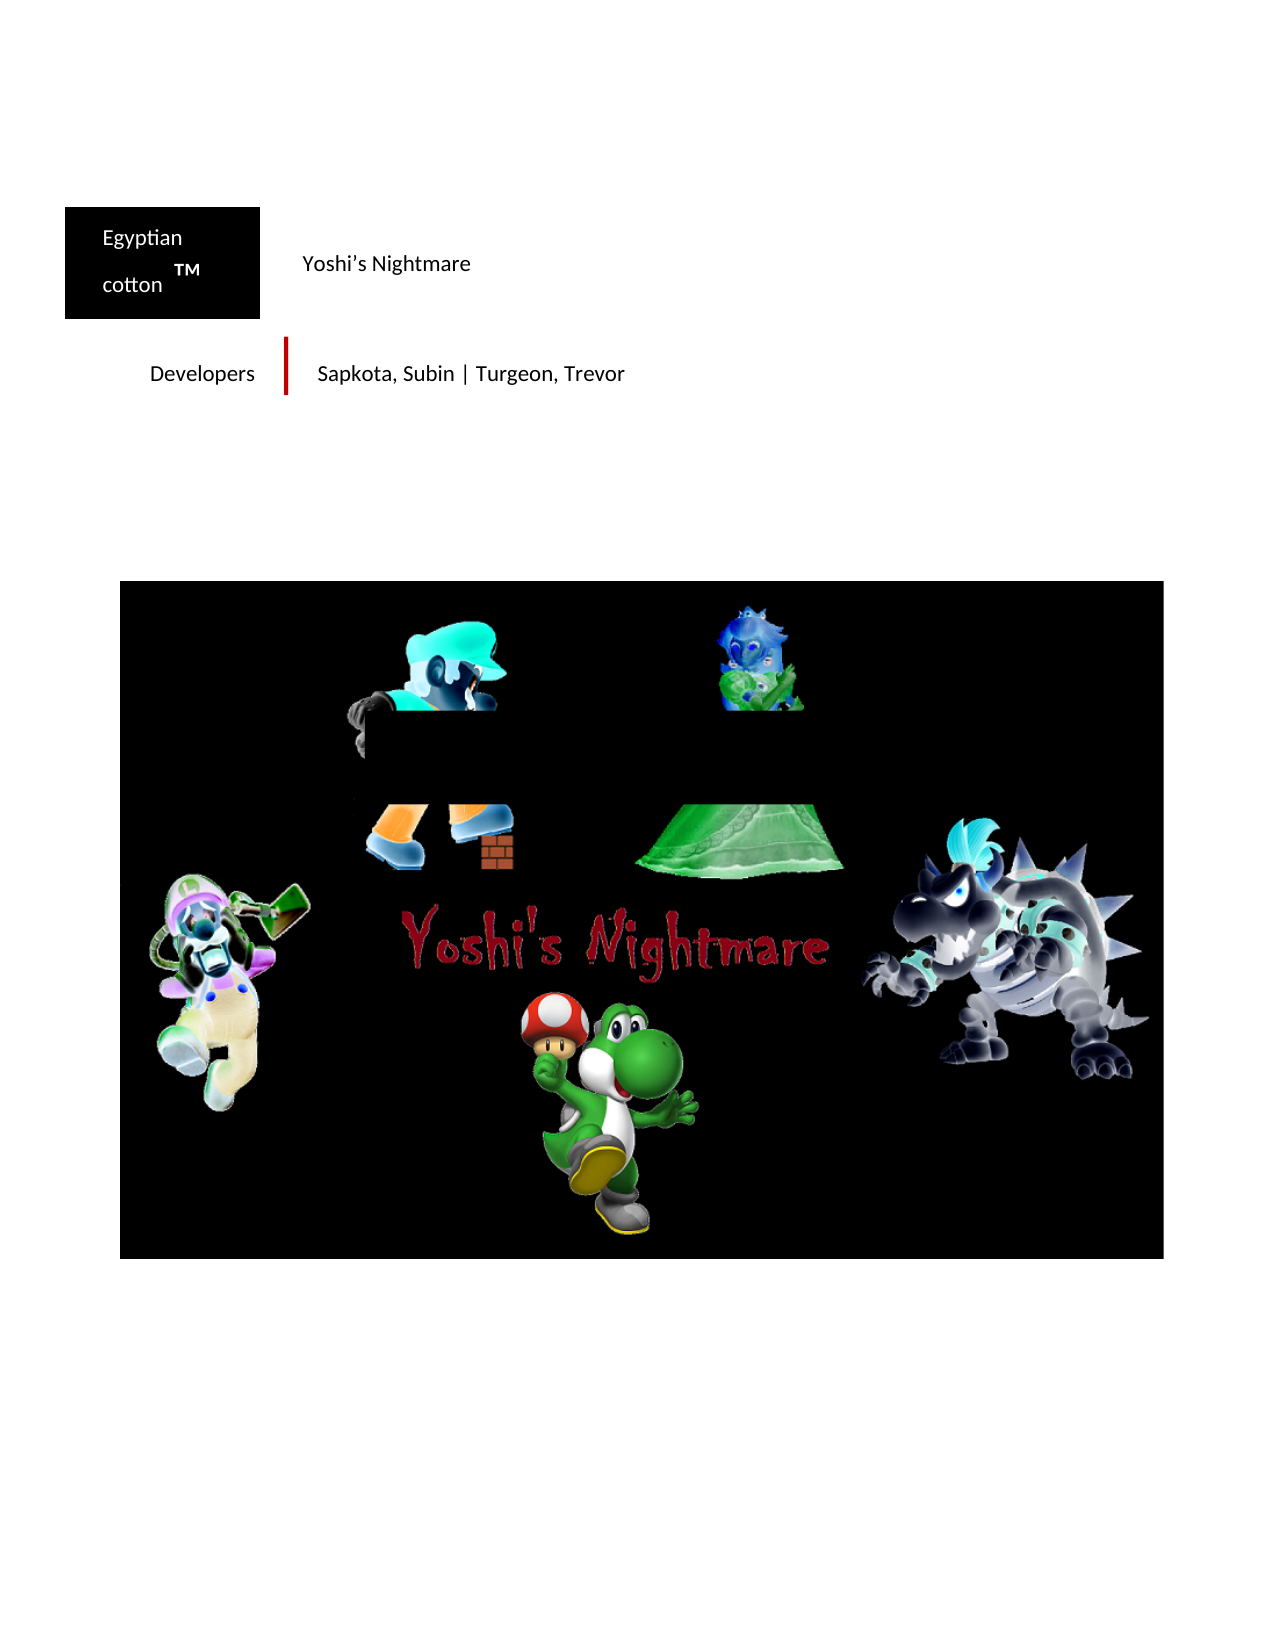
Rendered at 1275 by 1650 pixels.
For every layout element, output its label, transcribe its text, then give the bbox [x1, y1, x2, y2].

table_header ™ [65, 207, 260, 319]
picture [120, 581, 1164, 1259]
